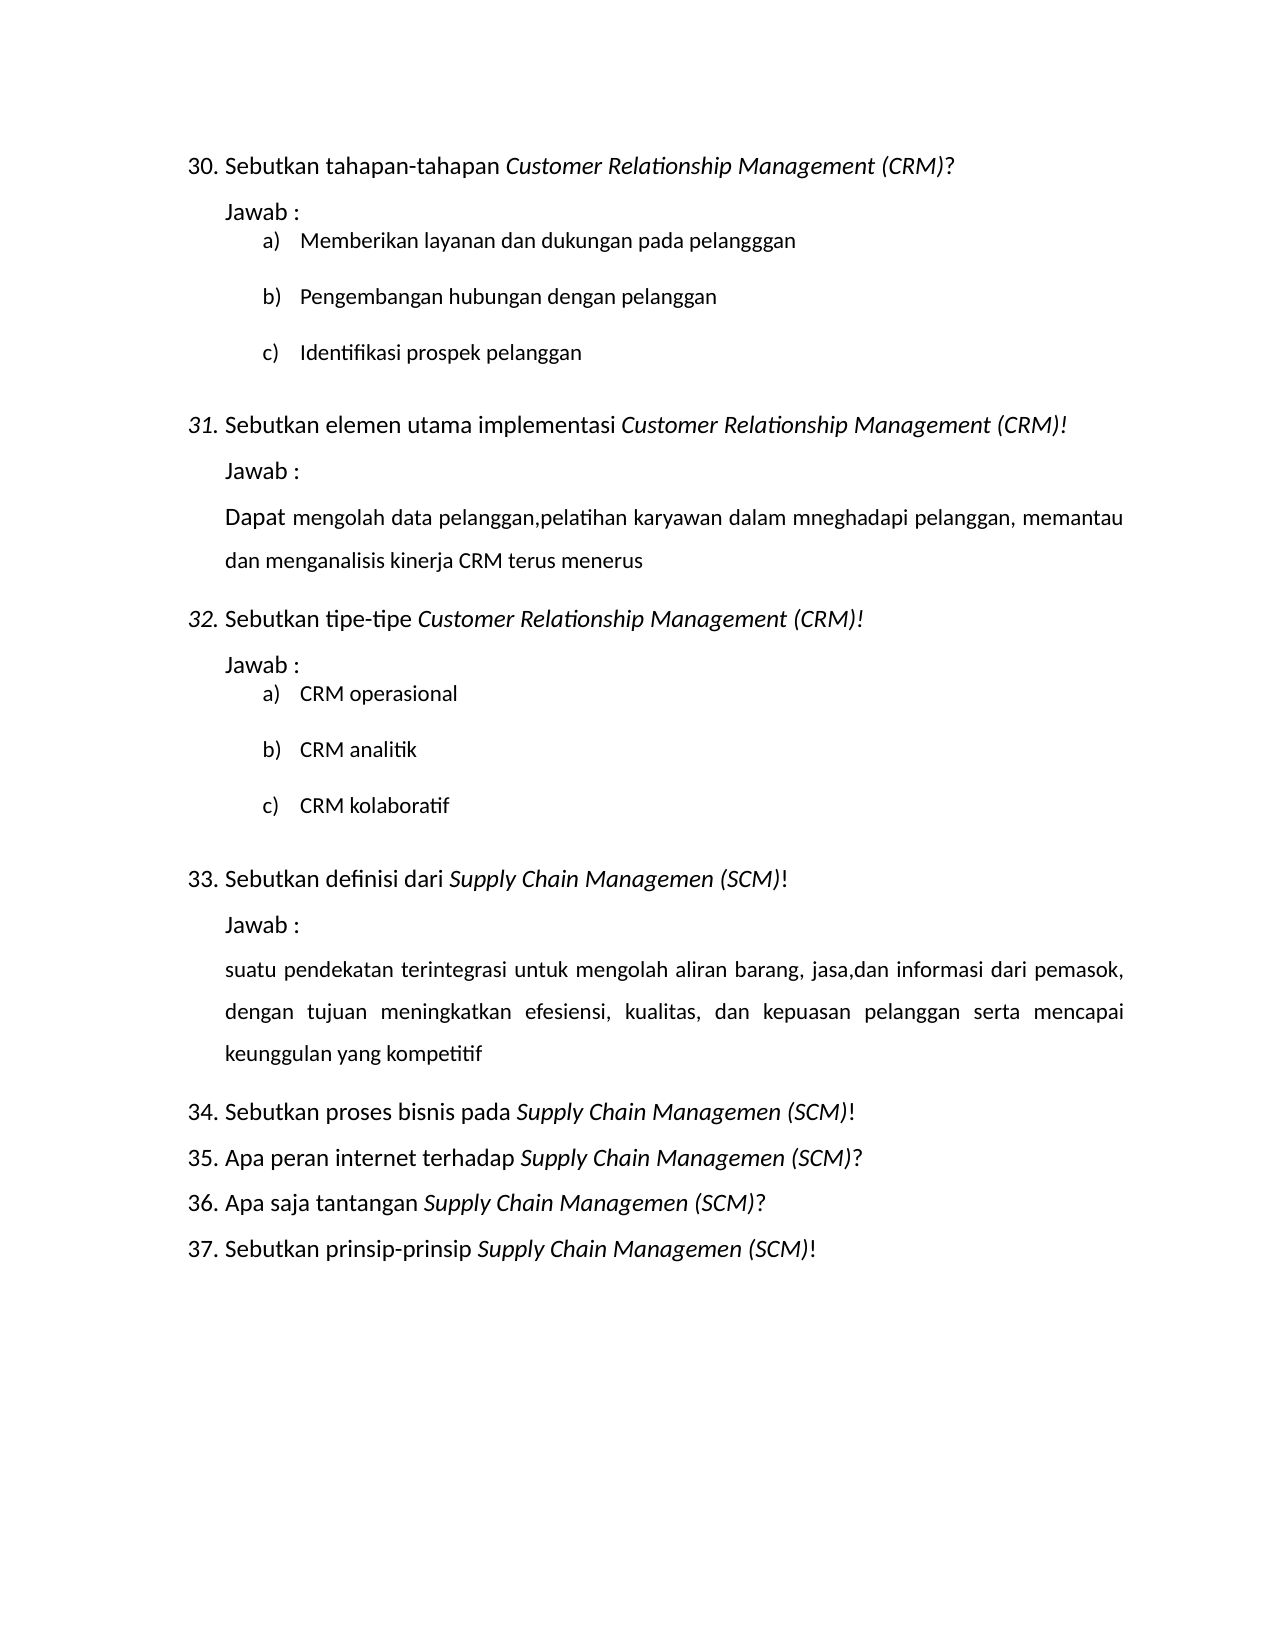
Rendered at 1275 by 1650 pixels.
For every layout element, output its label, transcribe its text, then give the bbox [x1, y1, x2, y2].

list Sebutkan elemen utama implementasi Customer Relationship Management (CRM)! [187, 410, 1125, 440]
list Sebutkan tahapan-tahapan Customer Relationship Management (CRM)? [187, 150, 1125, 181]
list Memberikan layanan dan dukungan pada pelangggan [262, 226, 1125, 254]
list CRM kolaboratif [262, 791, 1125, 819]
list Jawab : [225, 456, 1125, 486]
list Sebutkan tipe-tipe Customer Relationship Management (CRM)! [187, 603, 1125, 633]
list Identifikasi prospek pelanggan [262, 338, 1125, 366]
list Jawab : [225, 909, 1125, 939]
list Sebutkan prinsip-prinsip Supply Chain Managemen (SCM)! [187, 1233, 1125, 1264]
list CRM analitik [262, 735, 1125, 763]
list Apa peran internet terhadap Supply Chain Managemen (SCM)? [187, 1142, 1125, 1172]
list Jawab : [225, 649, 1125, 679]
list Pengembangan hubungan dengan pelanggan [262, 282, 1125, 310]
list Sebutkan definisi dari Supply Chain Managemen (SCM)! [187, 863, 1125, 893]
list Apa saja tantangan Supply Chain Managemen (SCM)? [187, 1188, 1125, 1218]
list Sebutkan proses bisnis pada Supply Chain Managemen (SCM)! [187, 1096, 1125, 1127]
list Dapat mengolah data pelanggan,pelatihan karyawan dalam mneghadapi pelanggan, memantau dan menganalisis kinerja CRM terus menerus [225, 501, 1125, 574]
list Jawab : [225, 196, 1125, 226]
list suatu pendekatan terintegrasi untuk mengolah aliran barang, jasa,dan informasi dari pemasok, dengan tujuan meningkatkan efesiensi, kualitas, dan kepuasan pelanggan serta mencapai keunggulan yang kompetitif [225, 955, 1125, 1067]
list CRM operasional [262, 679, 1125, 707]
